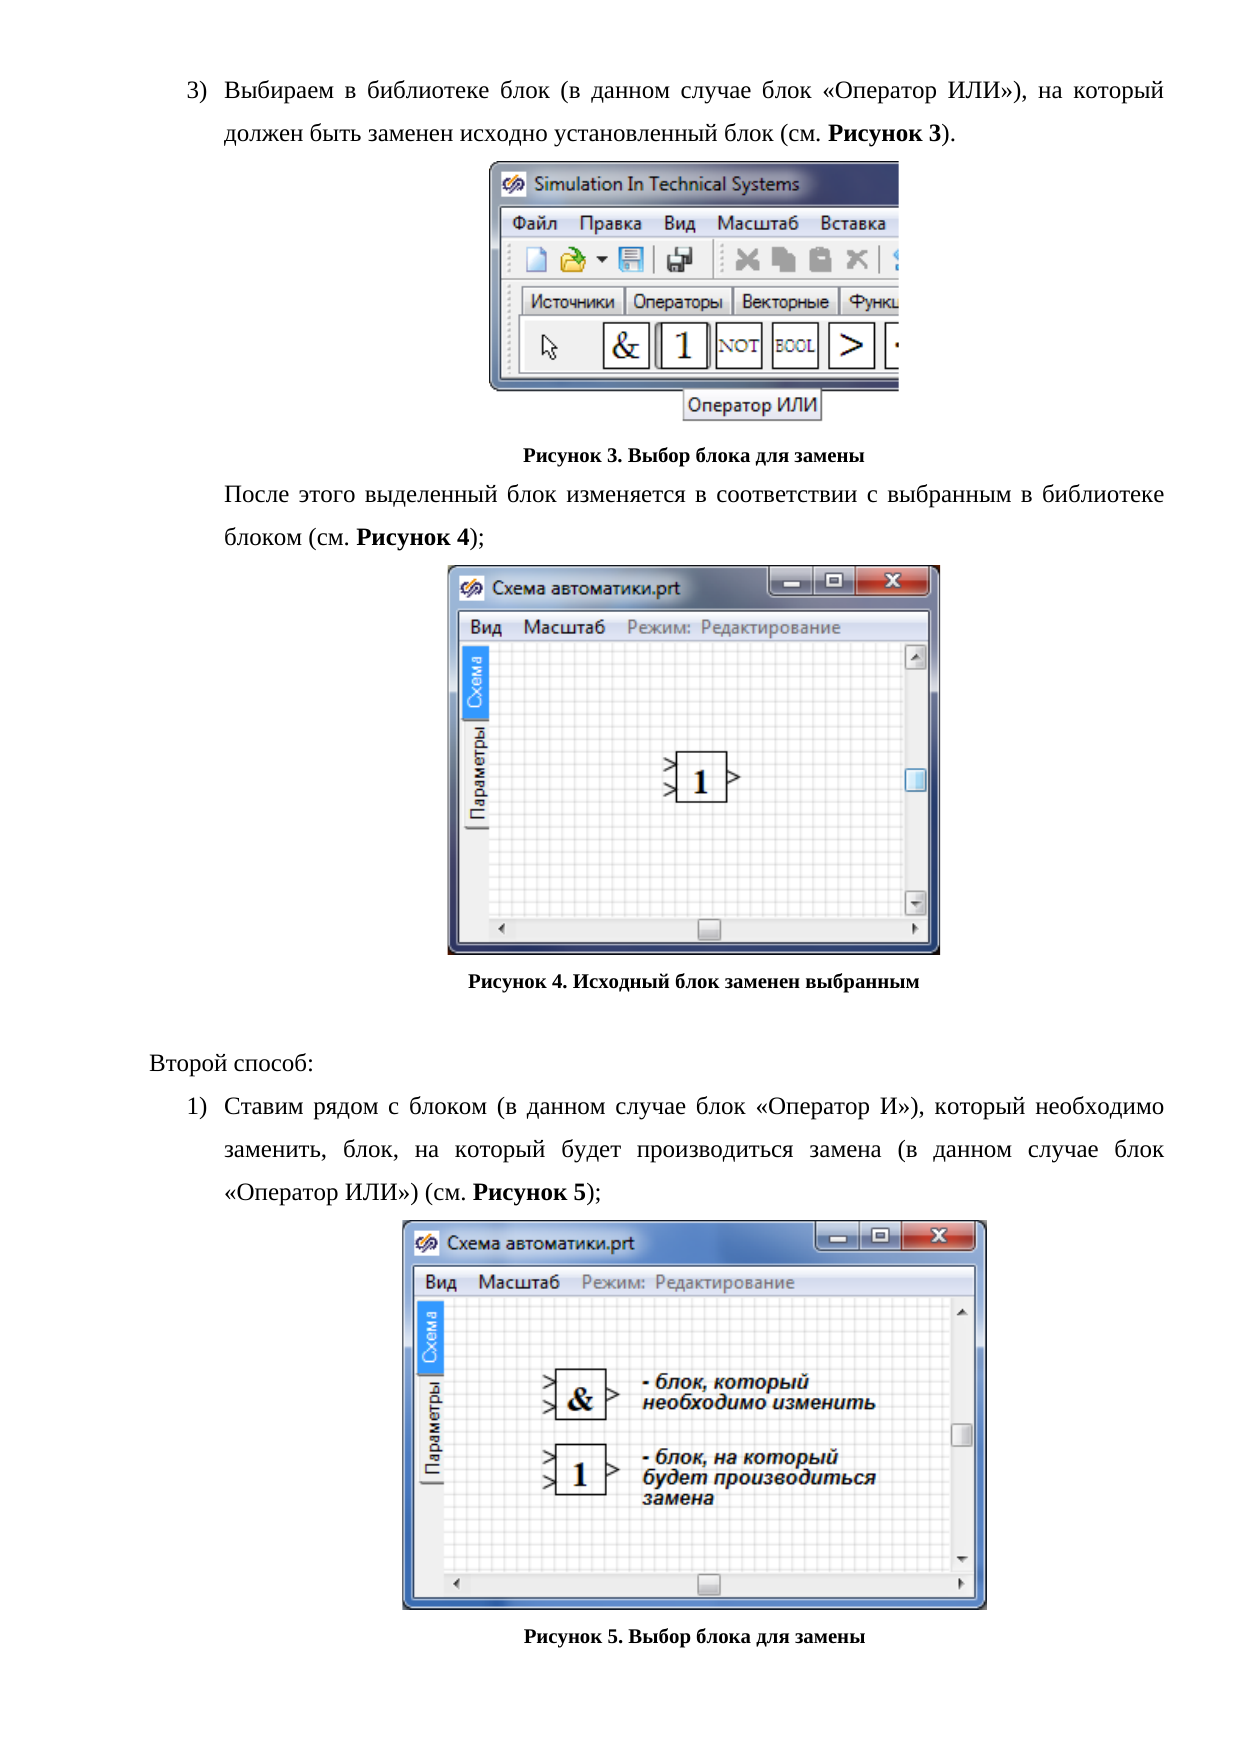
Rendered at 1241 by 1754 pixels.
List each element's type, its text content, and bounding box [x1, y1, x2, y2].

text Рисунок 3. Выбор блока для замены [222, 443, 1165, 467]
text Второй способ: [75, 1048, 1165, 1076]
list Выбираем в библиотеке блок (в данном случае блок «Оператор ИЛИ»), на который должен быть заменен исходно установленный блок (см. Рисунок 3). [186, 75, 1165, 147]
text Рисунок 4. Исходный блок заменен выбранным [222, 968, 1165, 993]
picture [402, 1220, 987, 1610]
picture [489, 161, 899, 429]
list После этого выделенный блок изменяется в соответствии с выбранным в библиотеке блоком (см. Рисунок 4); [224, 479, 1165, 551]
text Рисунок 5. Выбор блока для замены [224, 1624, 1165, 1648]
picture [447, 565, 941, 955]
list Ставим рядом с блоком (в данном случае блок «Оператор И»), который необходимо заменить, блок, на который будет производиться замена (в данном случае блок «Оператор ИЛИ») (см. Рисунок 5); [186, 1091, 1165, 1206]
